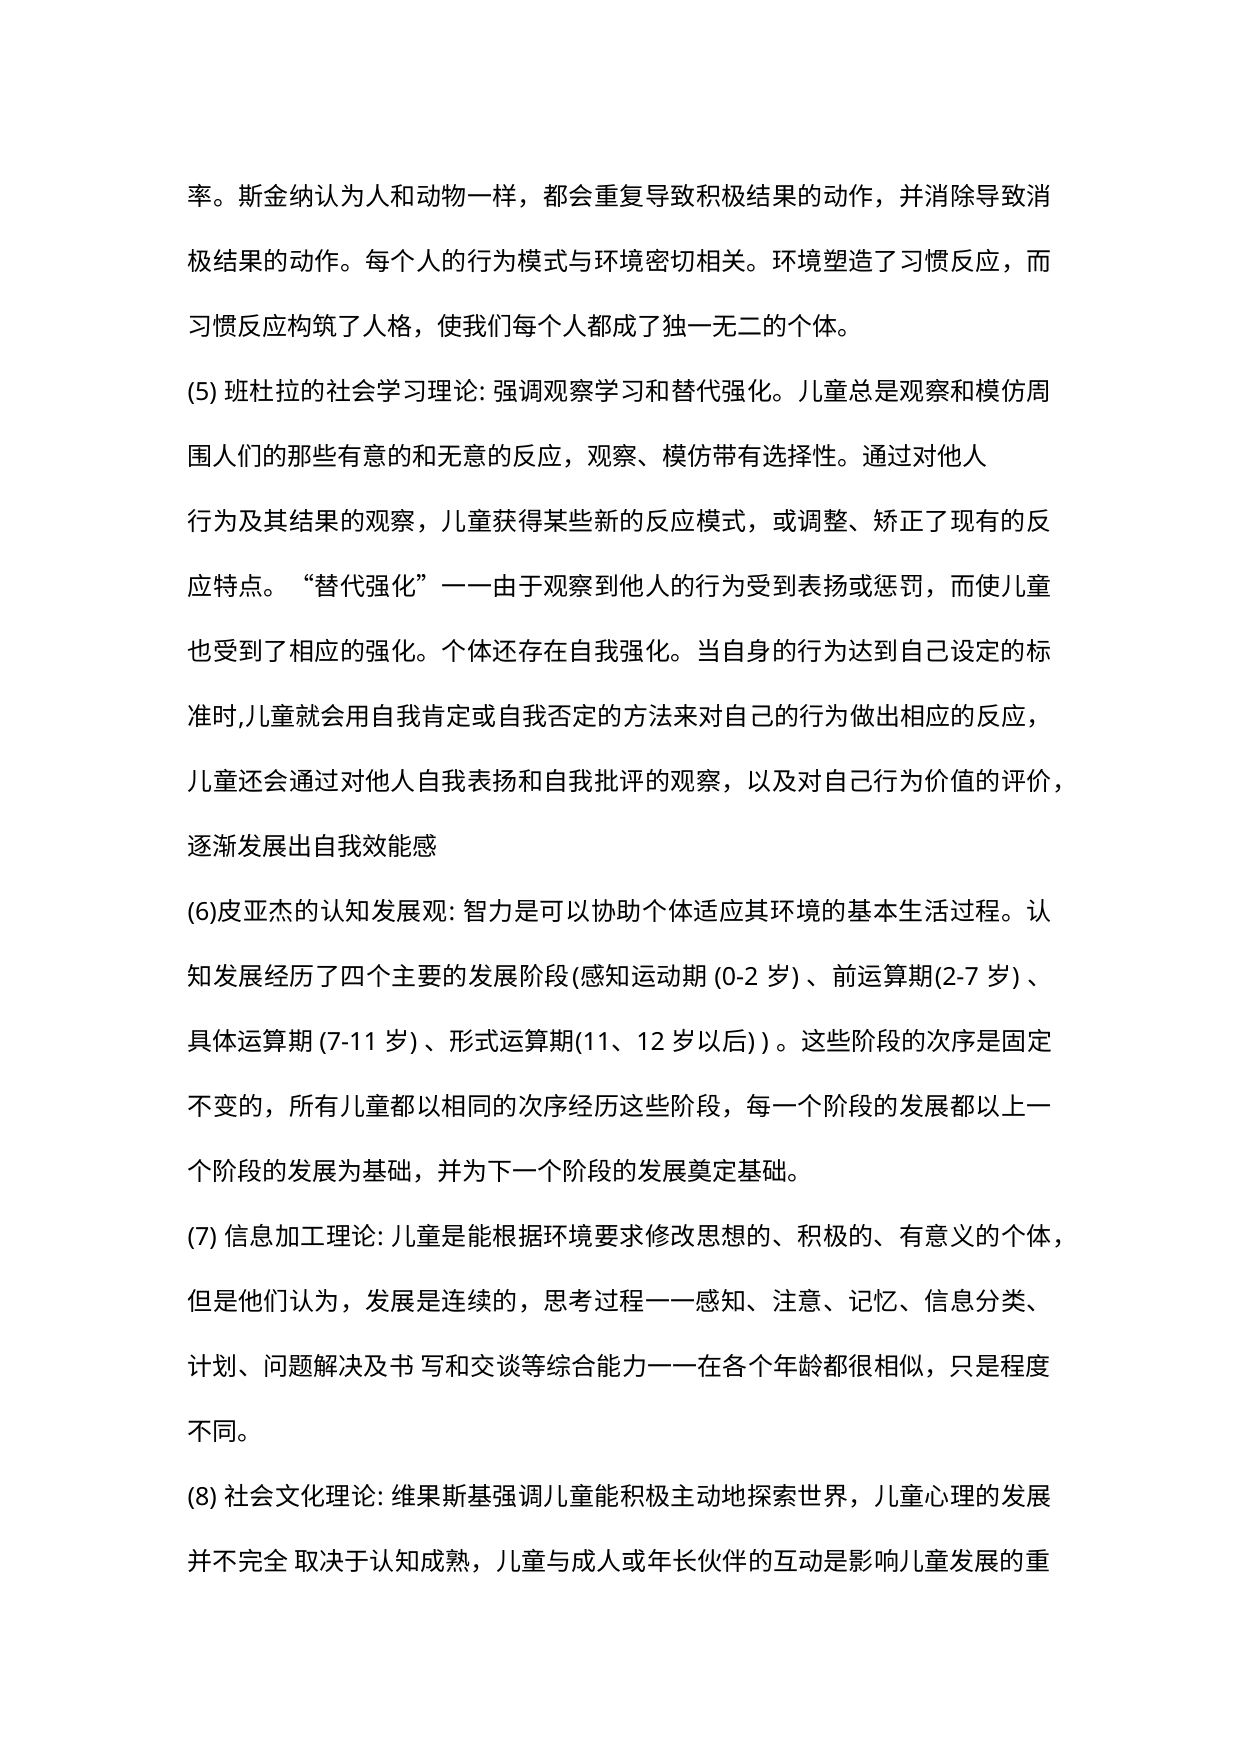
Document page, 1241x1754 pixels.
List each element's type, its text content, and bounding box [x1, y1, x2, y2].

text (7) 信息加工理论: 儿童是能根据环境要求修改思想的、积极的、有意义的个体，但是他们认为，发展是连续的，思考过程一一感知、注意、记忆、信息分类、计划、问题解决及书 写和交谈等综合能力一一在各个年龄都很相似，只是程度不同。 [187, 1202, 1053, 1462]
text 行为及其结果的观察，儿童获得某些新的反应模式，或调整、矫正了现有的反应特点。“替代强化”一一由于观察到他人的行为受到表扬或惩罚，而使儿童也受到了相应的强化。个体还存在自我强化。当自身的行为达到自己设定的标准时,儿童就会用自我肯定或自我否定的方法来对自己的行为做出相应的反应，儿童还会通过对他人自我表扬和自我批评的观察，以及对自己行为价值的评价，逐渐发展出自我效能感 [187, 487, 1053, 877]
text (5) 班杜拉的社会学习理论: 强调观察学习和替代强化。儿童总是观察和模仿周围人们的那些有意的和无意的反应，观察、模仿带有选择性。通过对他人 [187, 357, 1053, 487]
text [187, 1462, 1053, 1592]
text (6)皮亚杰的认知发展观: 智力是可以协助个体适应其环境的基本生活过程。认知发展经历了四个主要的发展阶段(感知运动期 (0-2 岁) 、前运算期(2-7 岁) 、具体运算期 (7-11 岁) 、形式运算期(11、12 岁以后) ) 。这些阶段的次序是固定不变的，所有儿童都以相同的次序经历这些阶段，每一个阶段的发展都以上一个阶段的发展为基础，并为下一个阶段的发展奠定基础。 [187, 877, 1053, 1202]
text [187, 162, 1053, 357]
